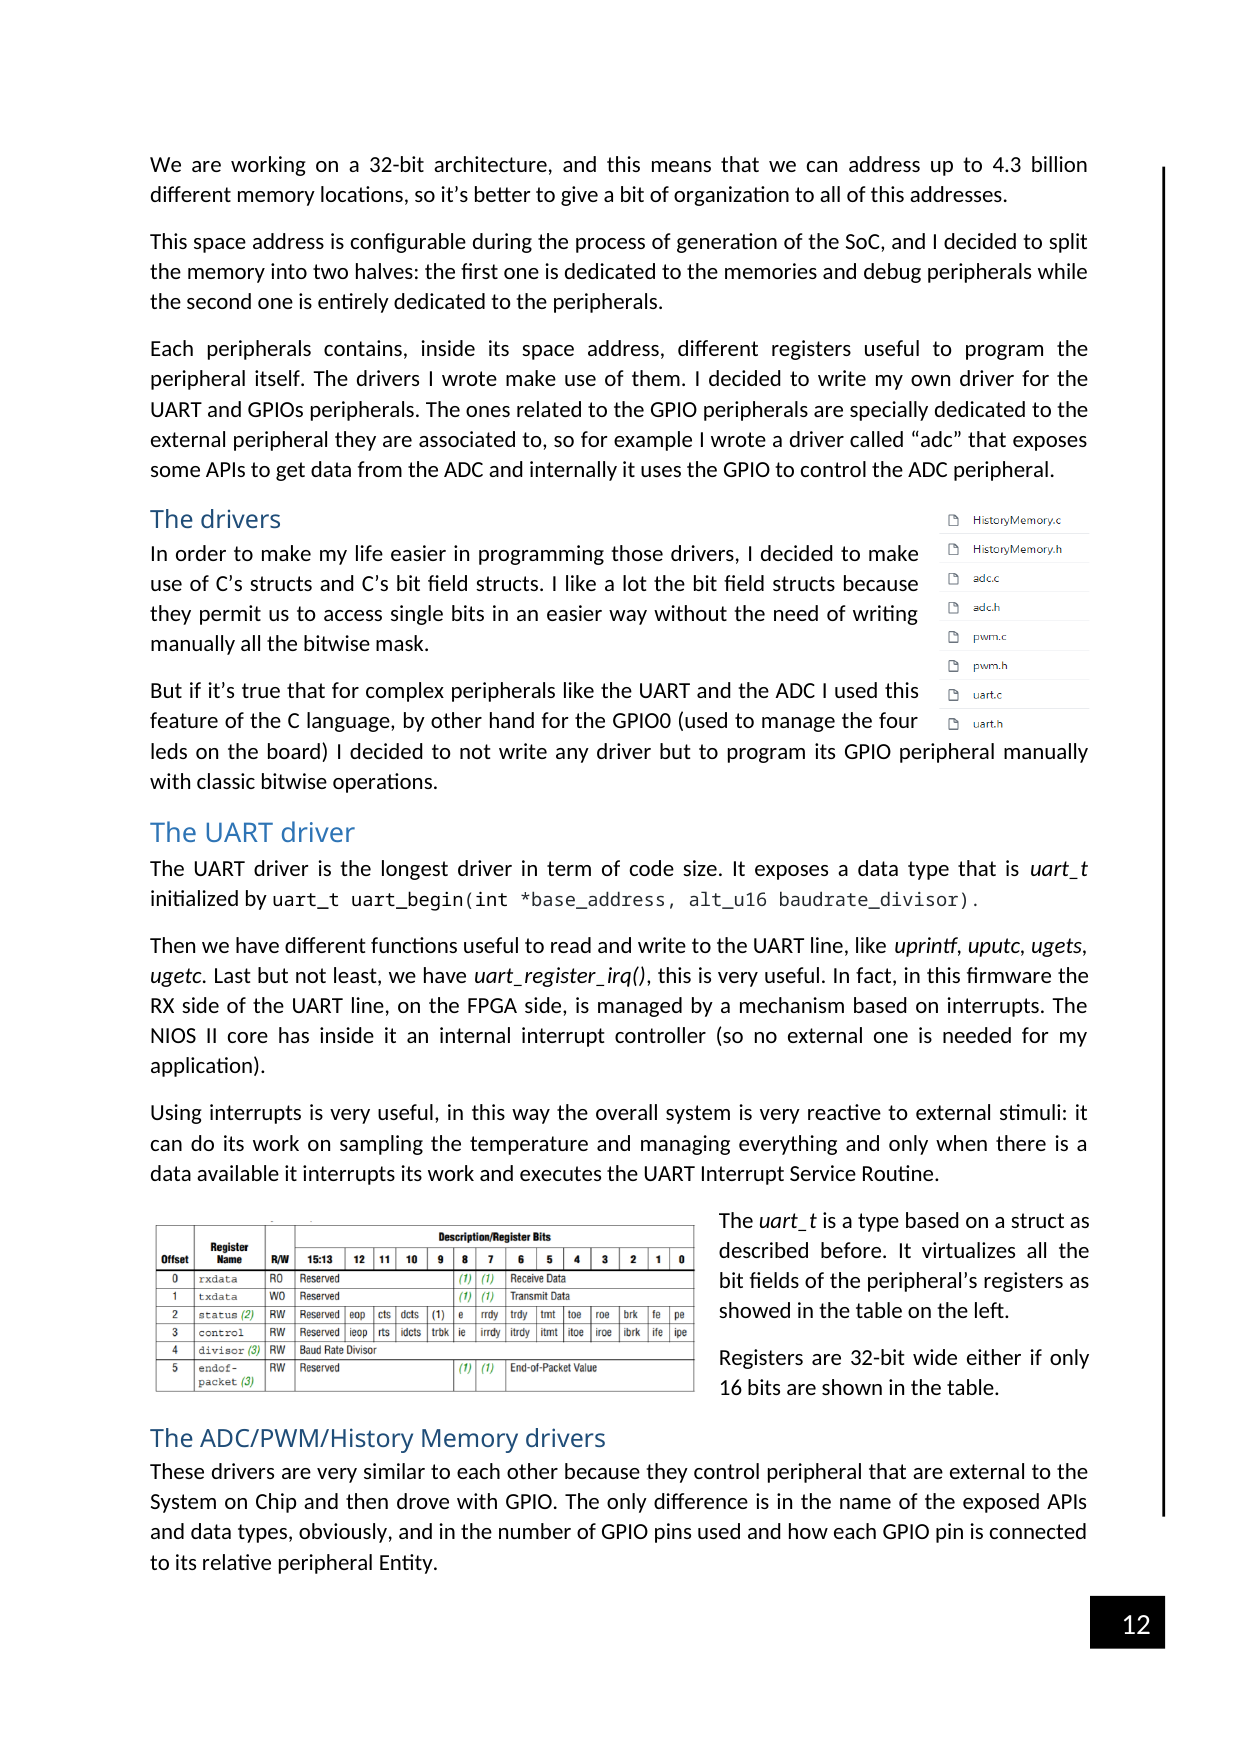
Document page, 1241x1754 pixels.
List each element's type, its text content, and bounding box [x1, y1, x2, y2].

text In order to make my life easier in programming those drivers, I decided to make use of C’s structs and C’s bit field structs. I like a lot the bit field structs because they permit us to access single bits in an easier way without the need of writing manually all the bitwise mask. [150, 539, 939, 657]
text Using interrupts is very useful, in this way the overall system is very reactive to external stimuli: it can do its work on sampling the temperature and managing everything and only when there is a data available it interrupts its work and executes the UART Interrupt Service Routine. [150, 1098, 1090, 1187]
text We are working on a 32-bit architecture, and this means that we can address up to 4.3 billion different memory locations, so it’s better to give a bit of organization to all of this addresses. [150, 150, 1090, 208]
subtitle The UART driver [150, 814, 1090, 851]
picture [150, 1221, 700, 1394]
text Then we have different functions useful to read and write to the UART line, like uprintf, uputc, ugets, ugetc. Last but not least, we have uart_register_irq(), this is very useful. In fact, in this firmware the RX side of the UART line, on the FPGA side, is managed by a mechanism based on interrupts. The NIOS II core has inside it an internal interrupt controller (so no external one is needed for my application). [150, 931, 1090, 1079]
text Each peripherals contains, inside its space address, different registers useful to program the peripheral itself. The drivers I wrote make use of them. I decided to write my own driver for the UART and GPIOs peripherals. The ones related to the GPIO peripherals are specially dedicated to the external peripheral they are associated to, so for example I wrote a driver called “adc” that exposes some APIs to get data from the ADC and internally it uses the GPIO to control the ADC peripheral. [150, 334, 1090, 483]
text These drivers are very similar to each other because they control peripheral that are external to the System on Chip and then drove with GPIO. The only difference is in the name of the exposed APIs and data types, obviously, and in the number of GPIO pins used and how each GPIO pin is connected to its relative peripheral Entity. [150, 1457, 1090, 1576]
text Registers are 32-bit wide either if only 16 bits are shown in the table. [150, 1343, 1090, 1401]
picture [939, 507, 1090, 735]
text The uart_t is a type based on a struct as described before. It virtualizes all the bit fields of the peripheral’s registers as showed in the table on the left. [150, 1206, 1090, 1324]
subtitle The ADC/PWM/History Memory drivers [150, 1420, 1090, 1454]
text This space address is configurable during the process of generation of the SoC, and I decided to split the memory into two halves: the first one is dedicated to the memories and debug peripherals while the second one is entirely dedicated to the peripherals. [150, 227, 1090, 316]
text The UART driver is the longest driver in term of code size. It exposes a data type that is uart_t initialized by uart_t uart_begin(int *base_address, alt_u16 baudrate_divisor). [150, 854, 1090, 912]
text But if it’s true that for complex peripherals like the UART and the ADC I used this feature of the C language, by other hand for the GPIO0 (used to manage the four leds on the board) I decided to not write any driver but to program its GPIO peripheral manually with classic bitwise operations. [150, 676, 1090, 795]
subtitle The drivers [150, 502, 1090, 536]
